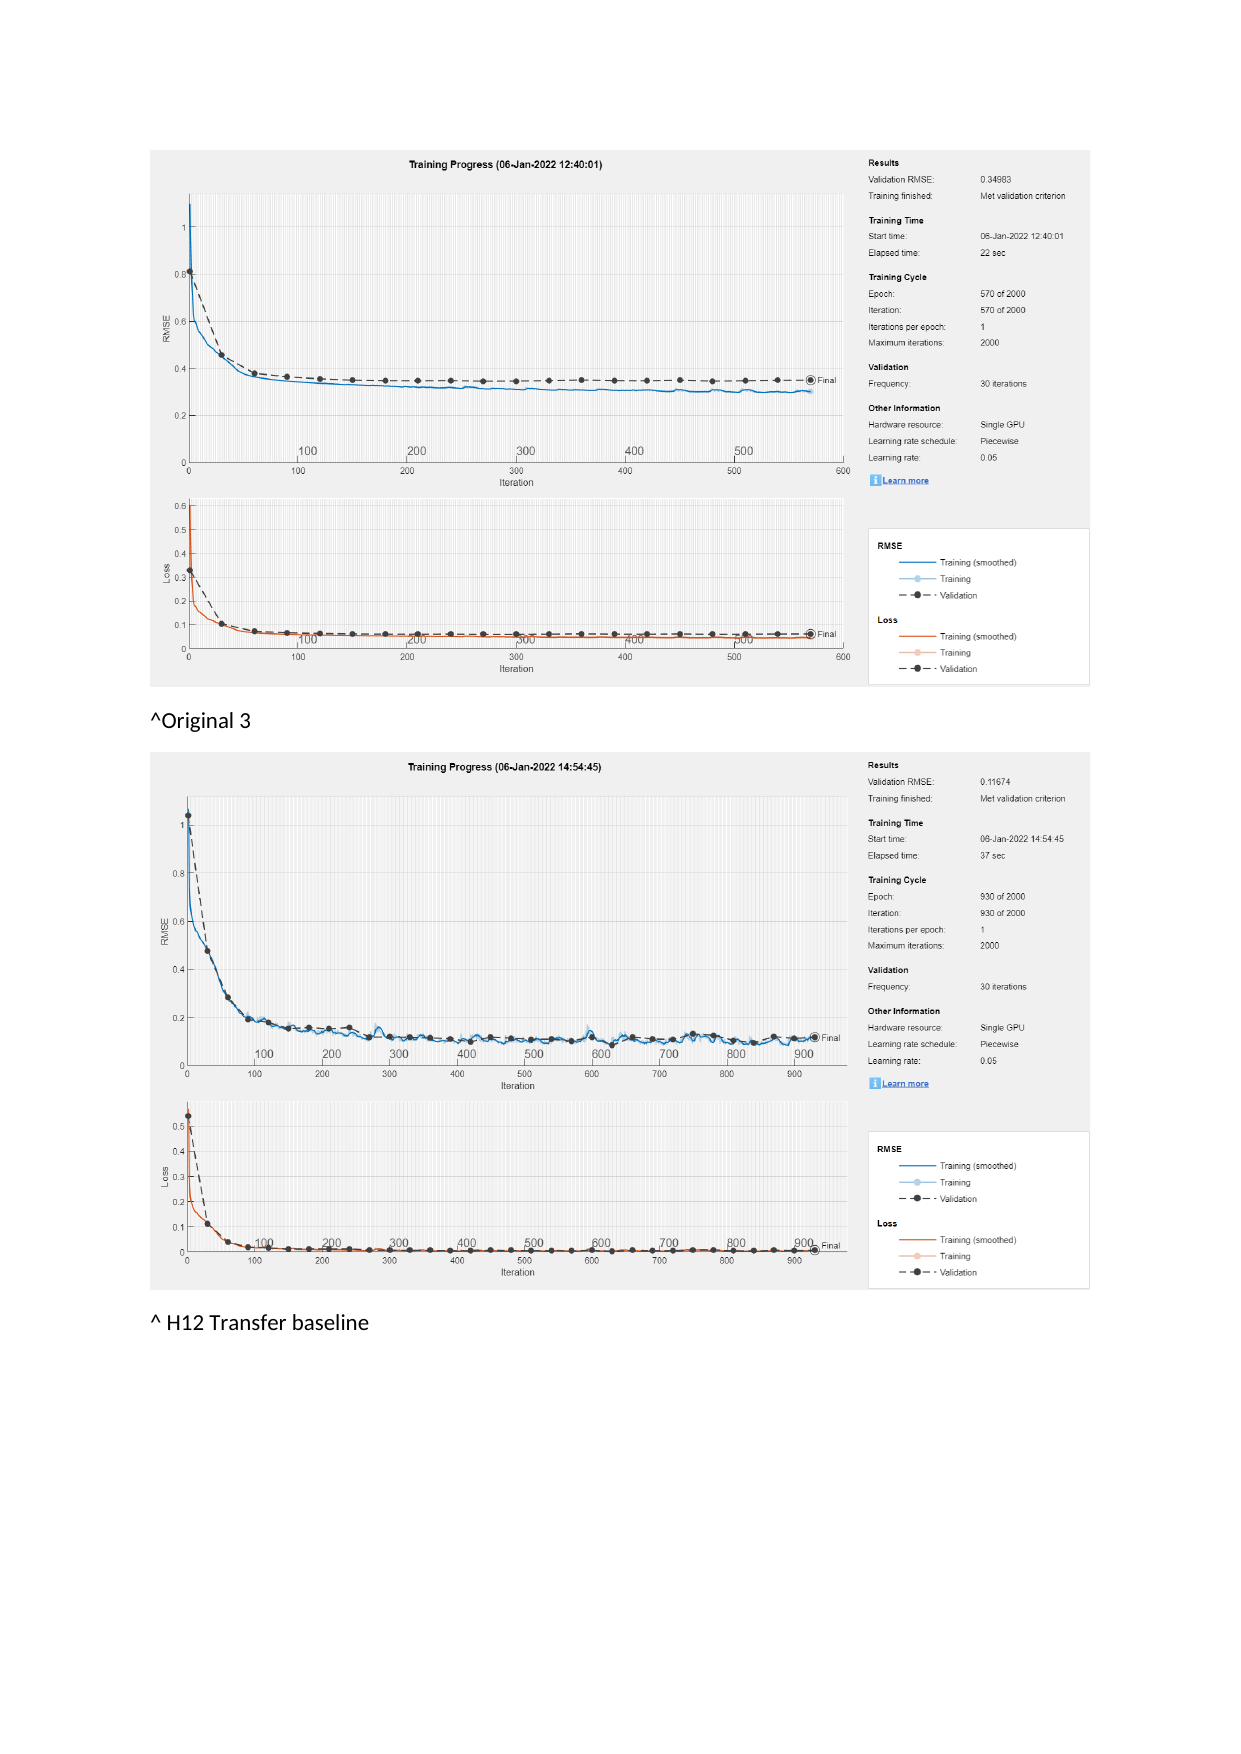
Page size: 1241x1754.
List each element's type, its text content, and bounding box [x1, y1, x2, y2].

text ^Original 3 [150, 706, 1090, 734]
picture [150, 752, 1091, 1290]
picture [150, 150, 1091, 687]
text ^ H12 Transfer baseline [150, 1308, 1090, 1336]
